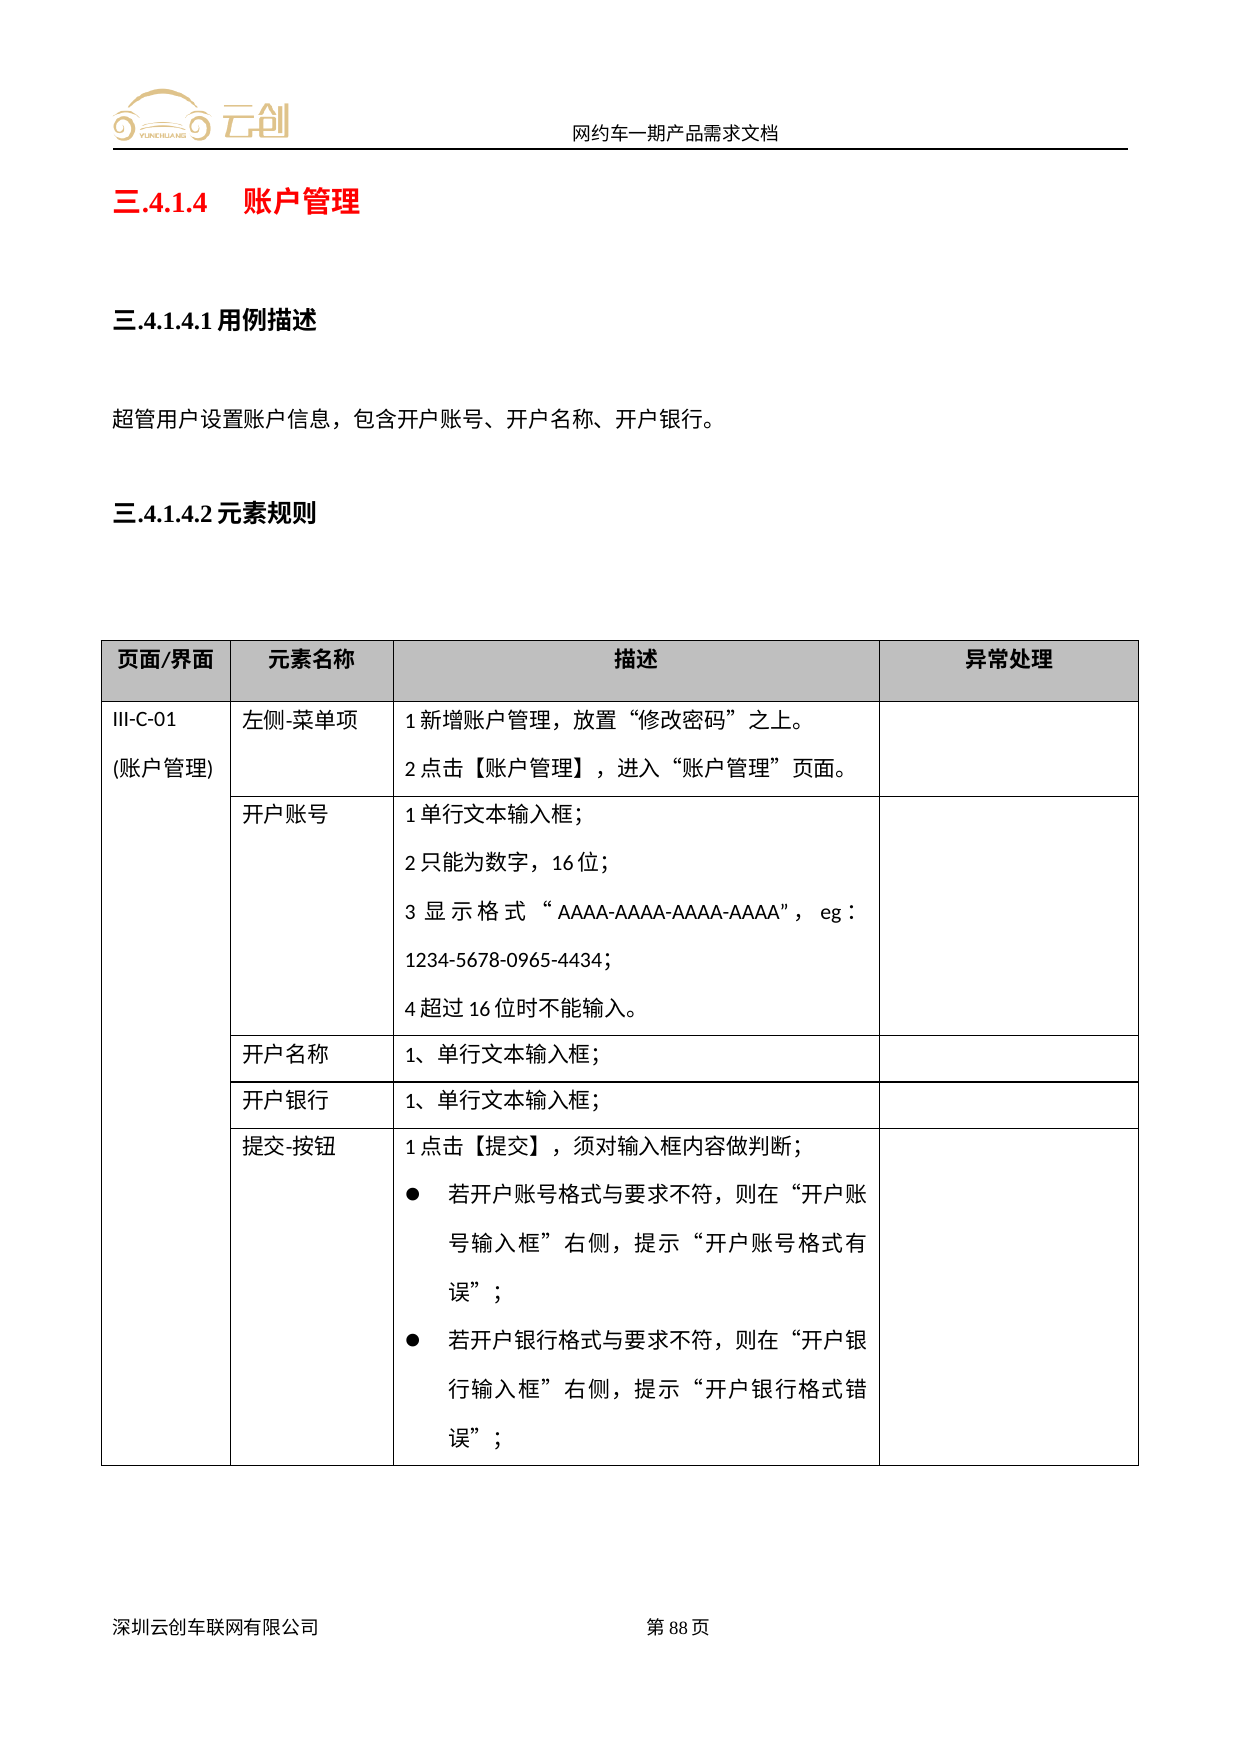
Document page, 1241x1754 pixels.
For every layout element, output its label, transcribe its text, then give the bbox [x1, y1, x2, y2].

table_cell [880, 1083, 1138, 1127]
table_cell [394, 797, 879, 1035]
subtitle 用例描述 [112, 286, 1128, 351]
subtitle 账户管理 [112, 167, 1128, 232]
subtitle 元素规则 [112, 479, 1128, 544]
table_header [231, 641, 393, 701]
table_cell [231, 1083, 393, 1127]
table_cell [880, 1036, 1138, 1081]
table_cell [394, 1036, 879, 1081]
picture [112, 88, 289, 141]
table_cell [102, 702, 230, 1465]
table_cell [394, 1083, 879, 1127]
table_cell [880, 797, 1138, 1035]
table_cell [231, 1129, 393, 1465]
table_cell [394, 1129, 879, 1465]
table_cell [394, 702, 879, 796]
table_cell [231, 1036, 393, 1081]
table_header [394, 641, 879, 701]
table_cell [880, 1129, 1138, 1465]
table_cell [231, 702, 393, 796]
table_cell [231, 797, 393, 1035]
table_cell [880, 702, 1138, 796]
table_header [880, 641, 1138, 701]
text 超管用户设置账户信息，包含开户账号、开户名称、开户银行。 [112, 401, 1128, 434]
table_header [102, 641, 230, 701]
